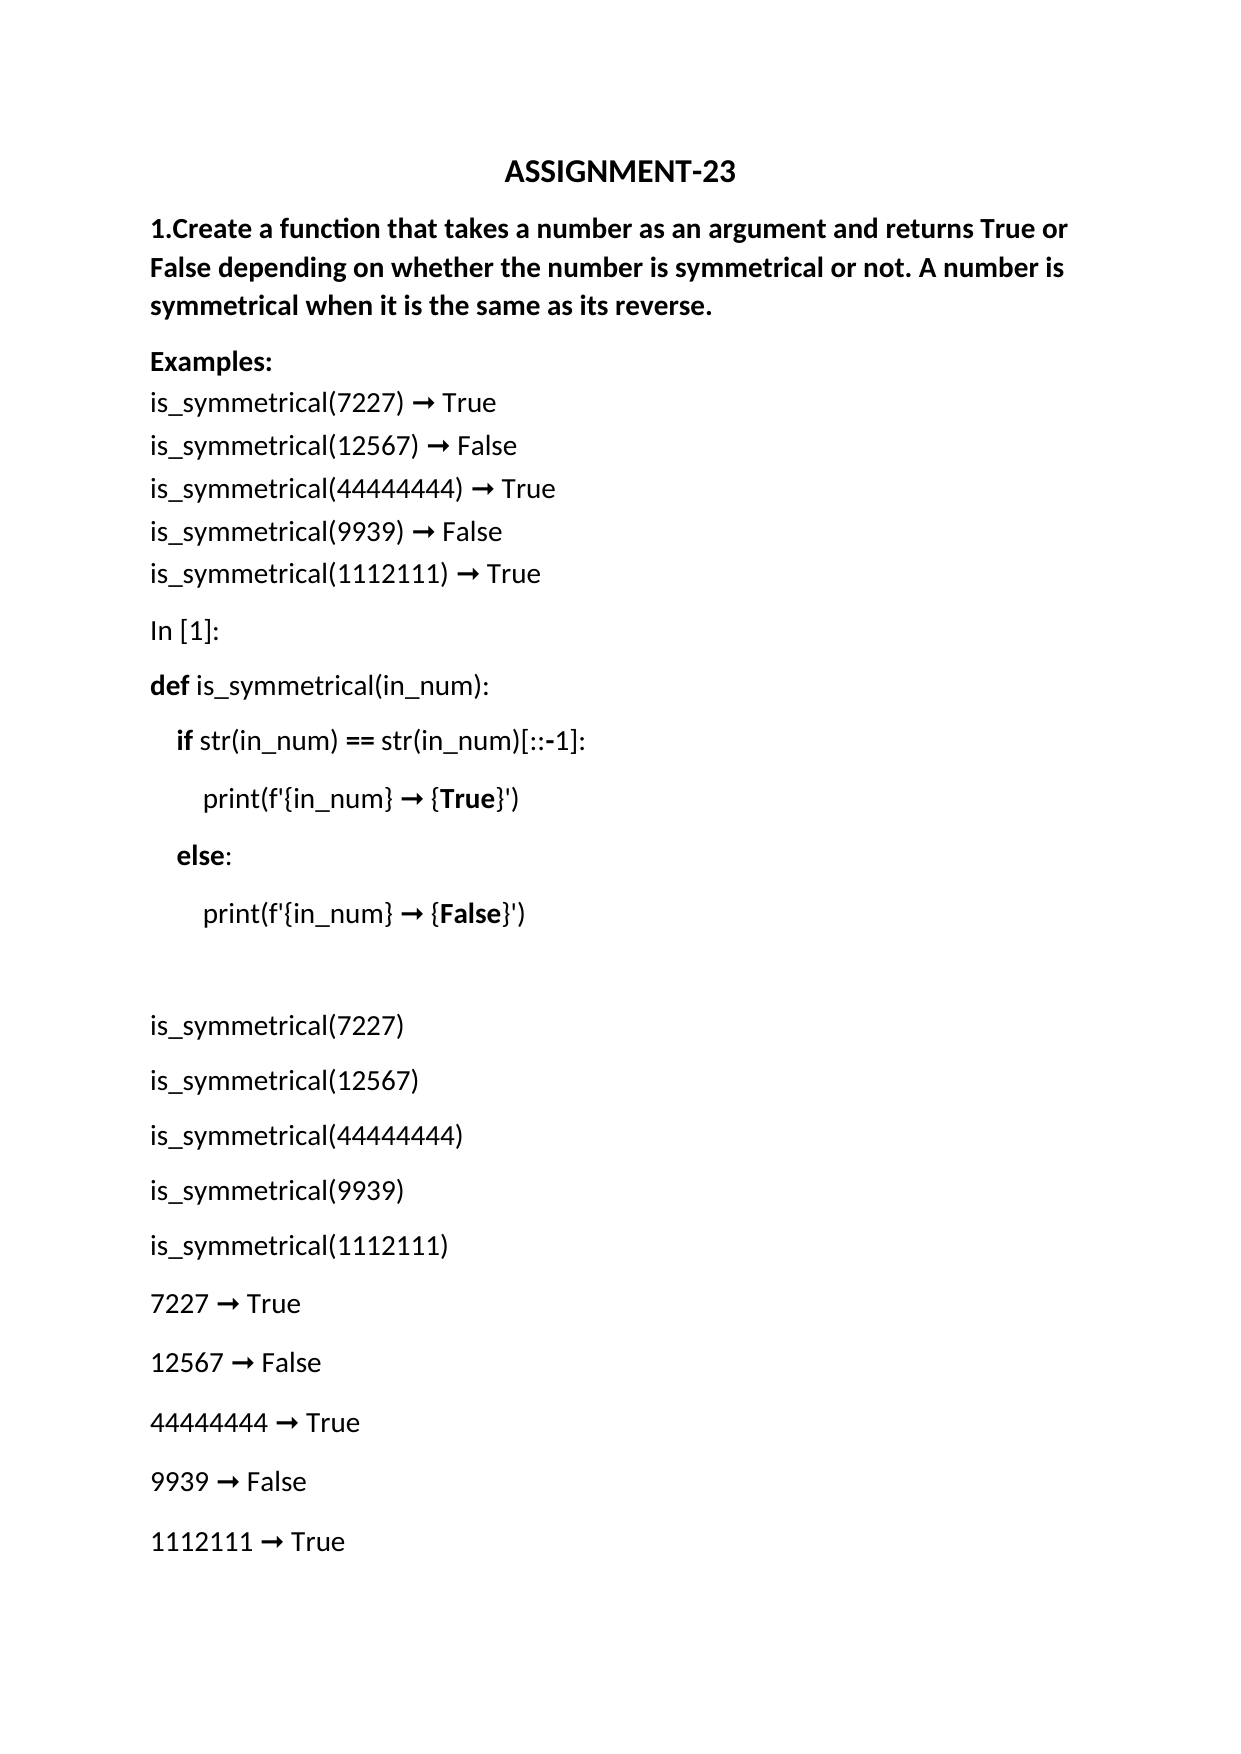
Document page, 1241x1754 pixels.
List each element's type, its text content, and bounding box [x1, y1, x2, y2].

text 9939 ➞ False [150, 1461, 1090, 1500]
text def is_symmetrical(in_num): [150, 667, 1090, 703]
text print(f'{in_num} ➞ {True}') [150, 777, 1090, 817]
text 7227 ➞ True [150, 1282, 1090, 1322]
text Examples: is_symmetrical(7227) ➞ True is_symmetrical(12567) ➞ False is_symmetrical(44444444) ➞ True is_symmetrical(9939) ➞ False is_symmetrical(1112111) ➞ True [150, 343, 1090, 592]
text In [1]: [150, 612, 1090, 648]
text else: [150, 837, 1090, 872]
text is_symmetrical(12567) [150, 1062, 1090, 1097]
text is_symmetrical(7227) [150, 1007, 1090, 1042]
text is_symmetrical(1112111) [150, 1227, 1090, 1263]
text ASSIGNMENT-23 [150, 150, 1090, 191]
text is_symmetrical(44444444) [150, 1117, 1090, 1152]
text is_symmetrical(9939) [150, 1172, 1090, 1207]
text print(f'{in_num} ➞ {False}') [150, 892, 1090, 932]
text 1.Create a function that takes a number as an argument and returns True or False depending on whether the number is symmetrical or not. A number is symmetrical when it is the same as its reverse. [150, 211, 1090, 323]
text 1112111 ➞ True [150, 1520, 1090, 1560]
text if str(in_num) == str(in_num)[::-1]: [150, 722, 1090, 758]
text 44444444 ➞ True [150, 1401, 1090, 1441]
text 12567 ➞ False [150, 1342, 1090, 1381]
